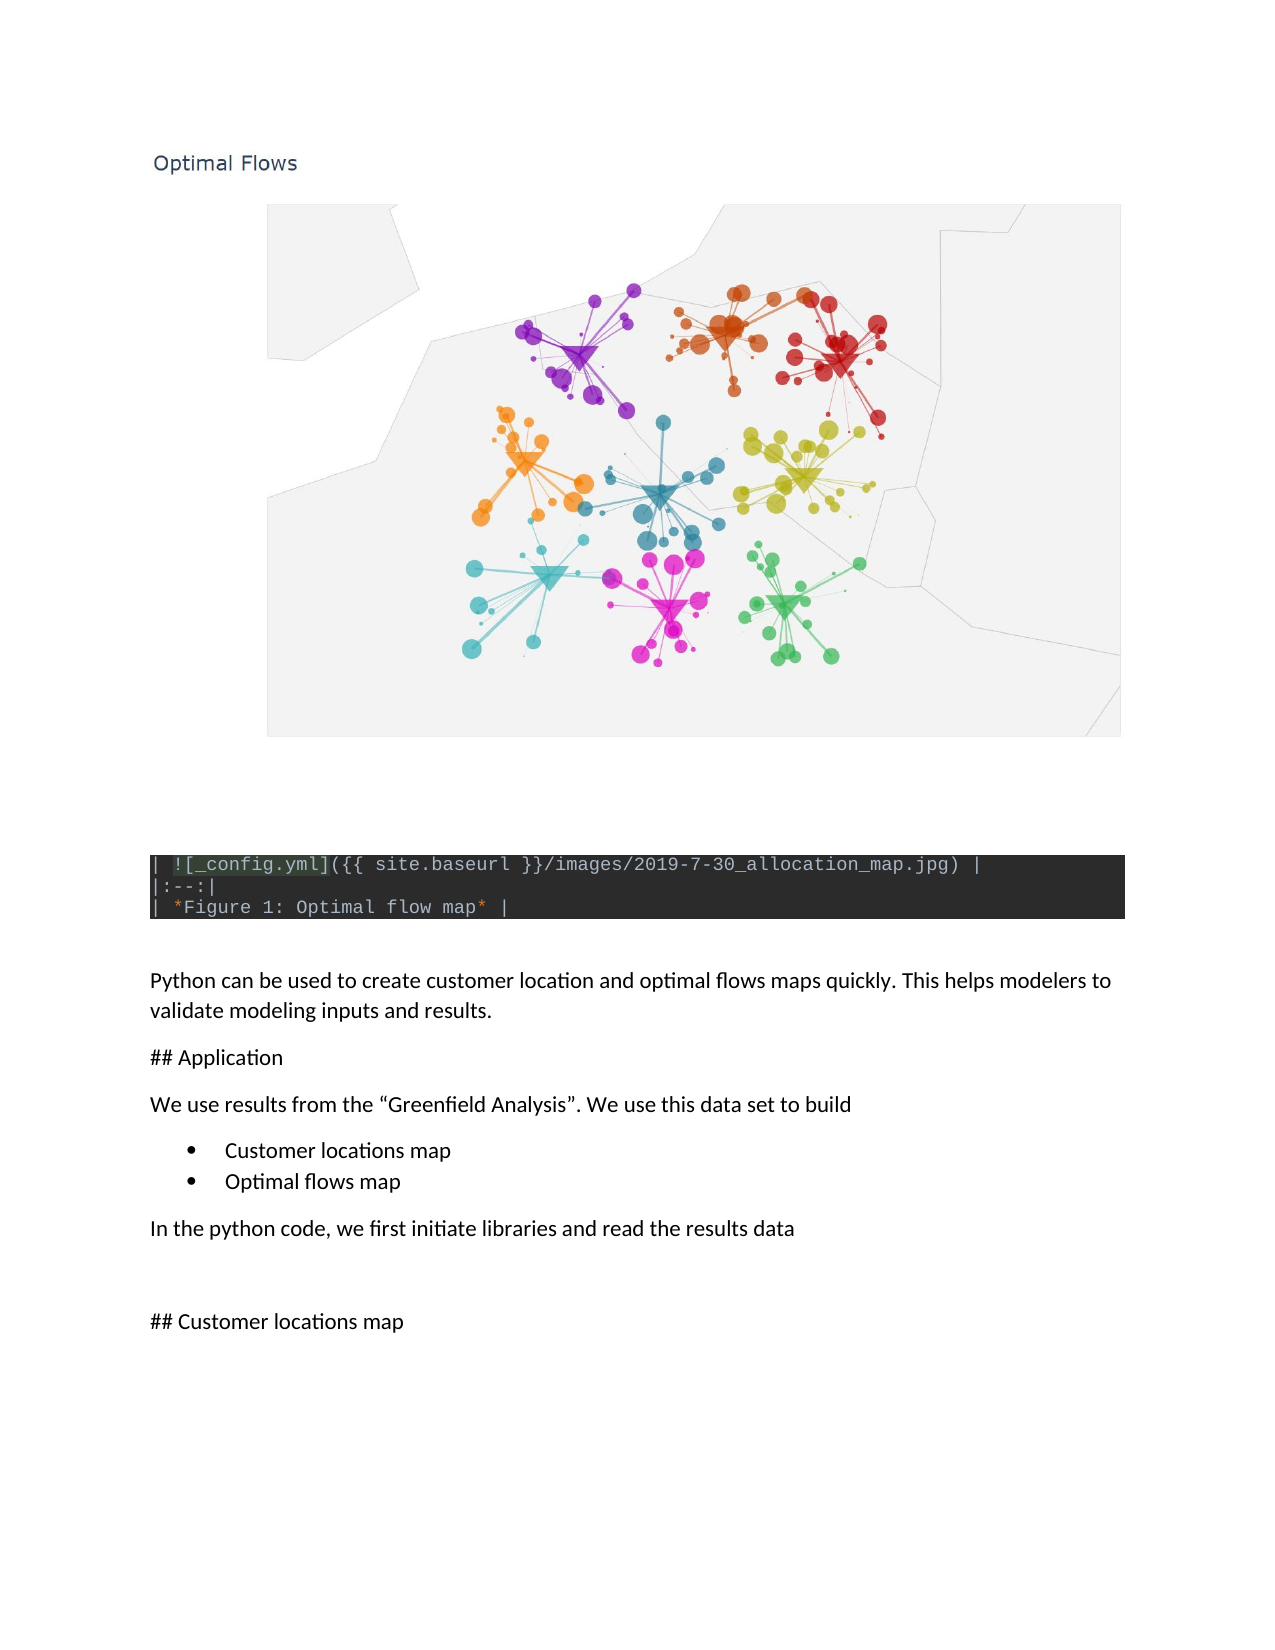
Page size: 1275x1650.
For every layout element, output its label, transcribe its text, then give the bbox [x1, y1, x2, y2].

list Optimal flows map [187, 1167, 1125, 1195]
text ## Customer locations map [150, 1307, 1125, 1335]
text Python can be used to create customer location and optimal flows maps quickly. This helps modelers to validate modeling inputs and results. [150, 966, 1125, 1024]
list Customer locations map [187, 1137, 1125, 1164]
text In the python code, we first initiate libraries and read the results data [150, 1214, 1125, 1242]
picture [150, 150, 1125, 743]
text We use results from the “Greenfield Analysis”. We use this data set to build [150, 1090, 1125, 1118]
text | ![_config.yml]({{ site.baseurl }}/images/2019-7-30_allocation_map.jpg) | |:--:| | *Figure 1: Optimal flow map* | [150, 855, 1125, 919]
text ## Application [150, 1043, 1125, 1071]
